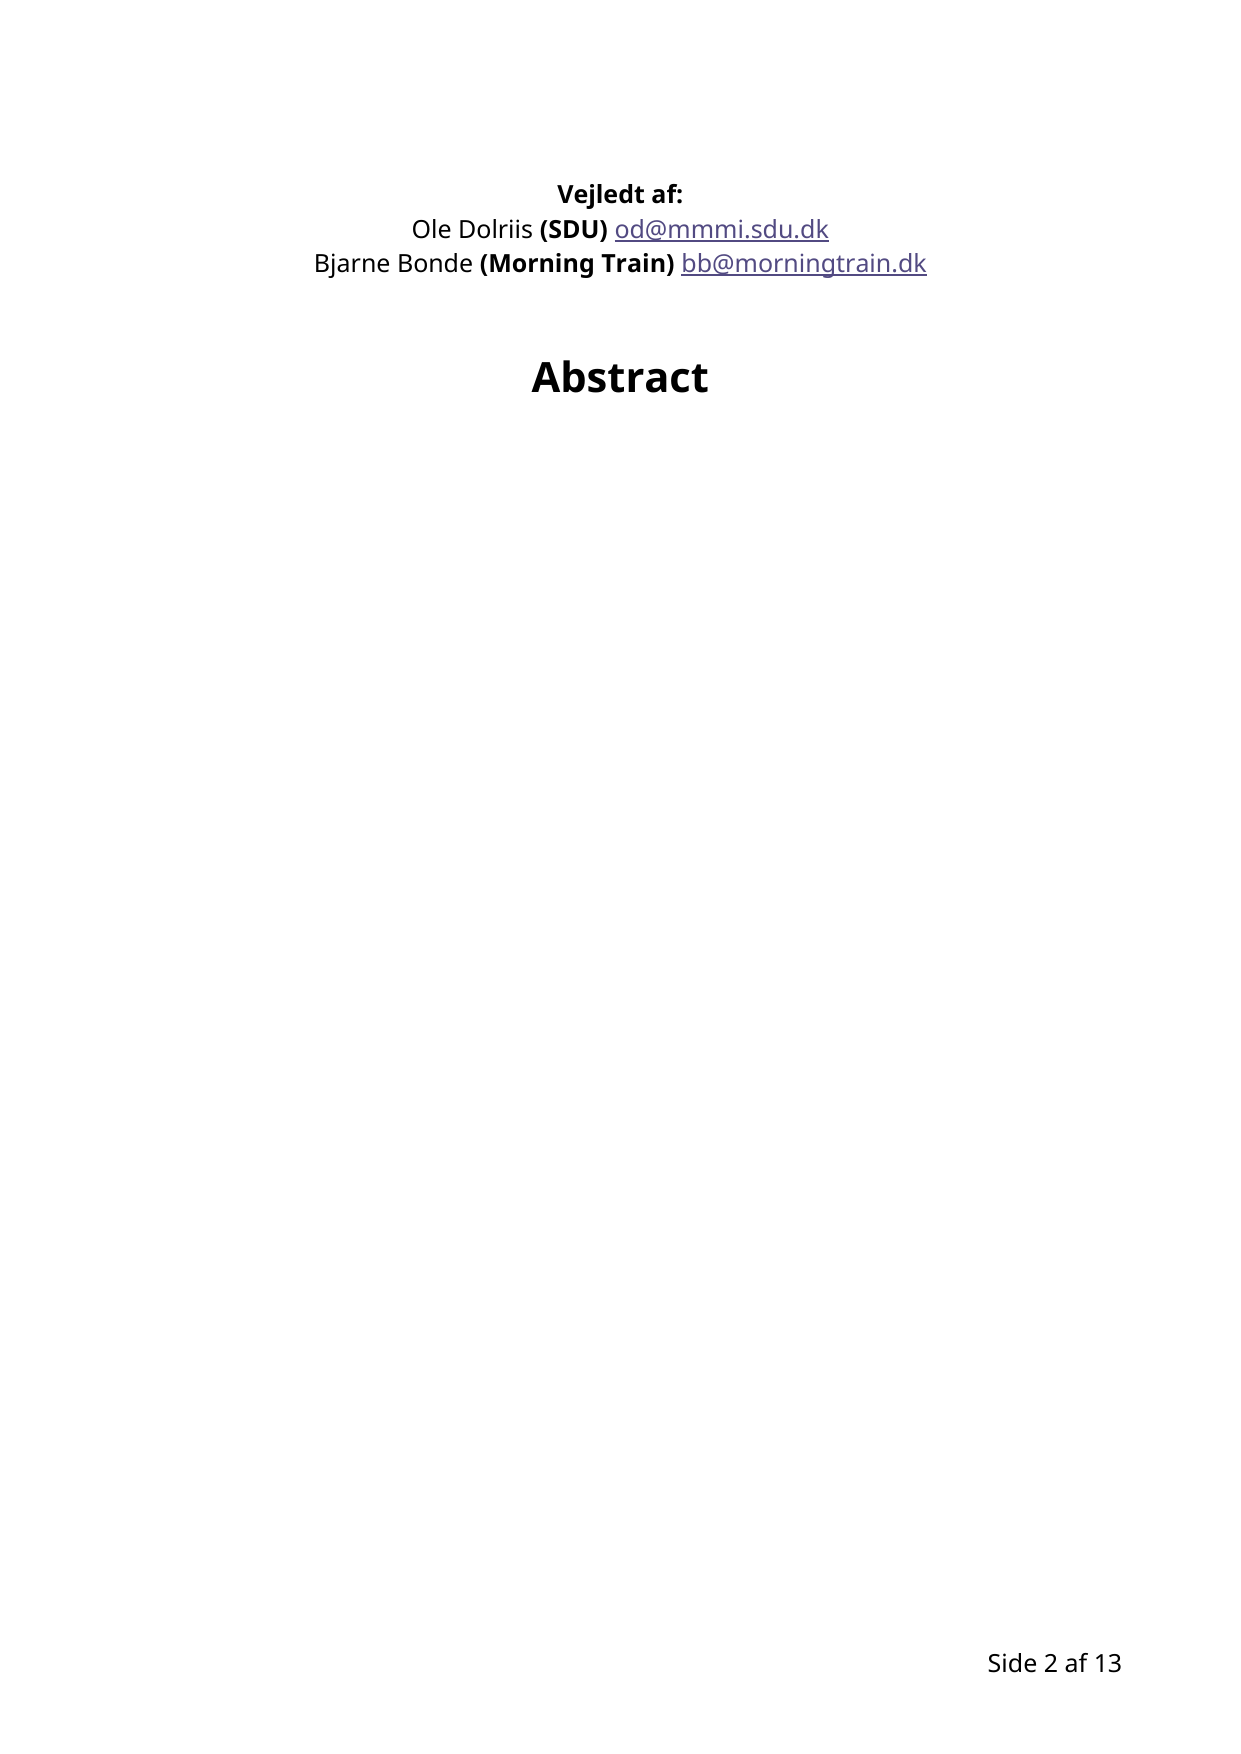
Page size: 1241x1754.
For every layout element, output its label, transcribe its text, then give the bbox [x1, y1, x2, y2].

text Ole Dolriis (SDU) od@mmmi.sdu.dk [118, 211, 1122, 245]
text Abstract [118, 347, 1122, 404]
text Bjarne Bonde (Morning Train) bb@morningtrain.dk [118, 245, 1122, 279]
text Vejledt af: [118, 177, 1122, 211]
